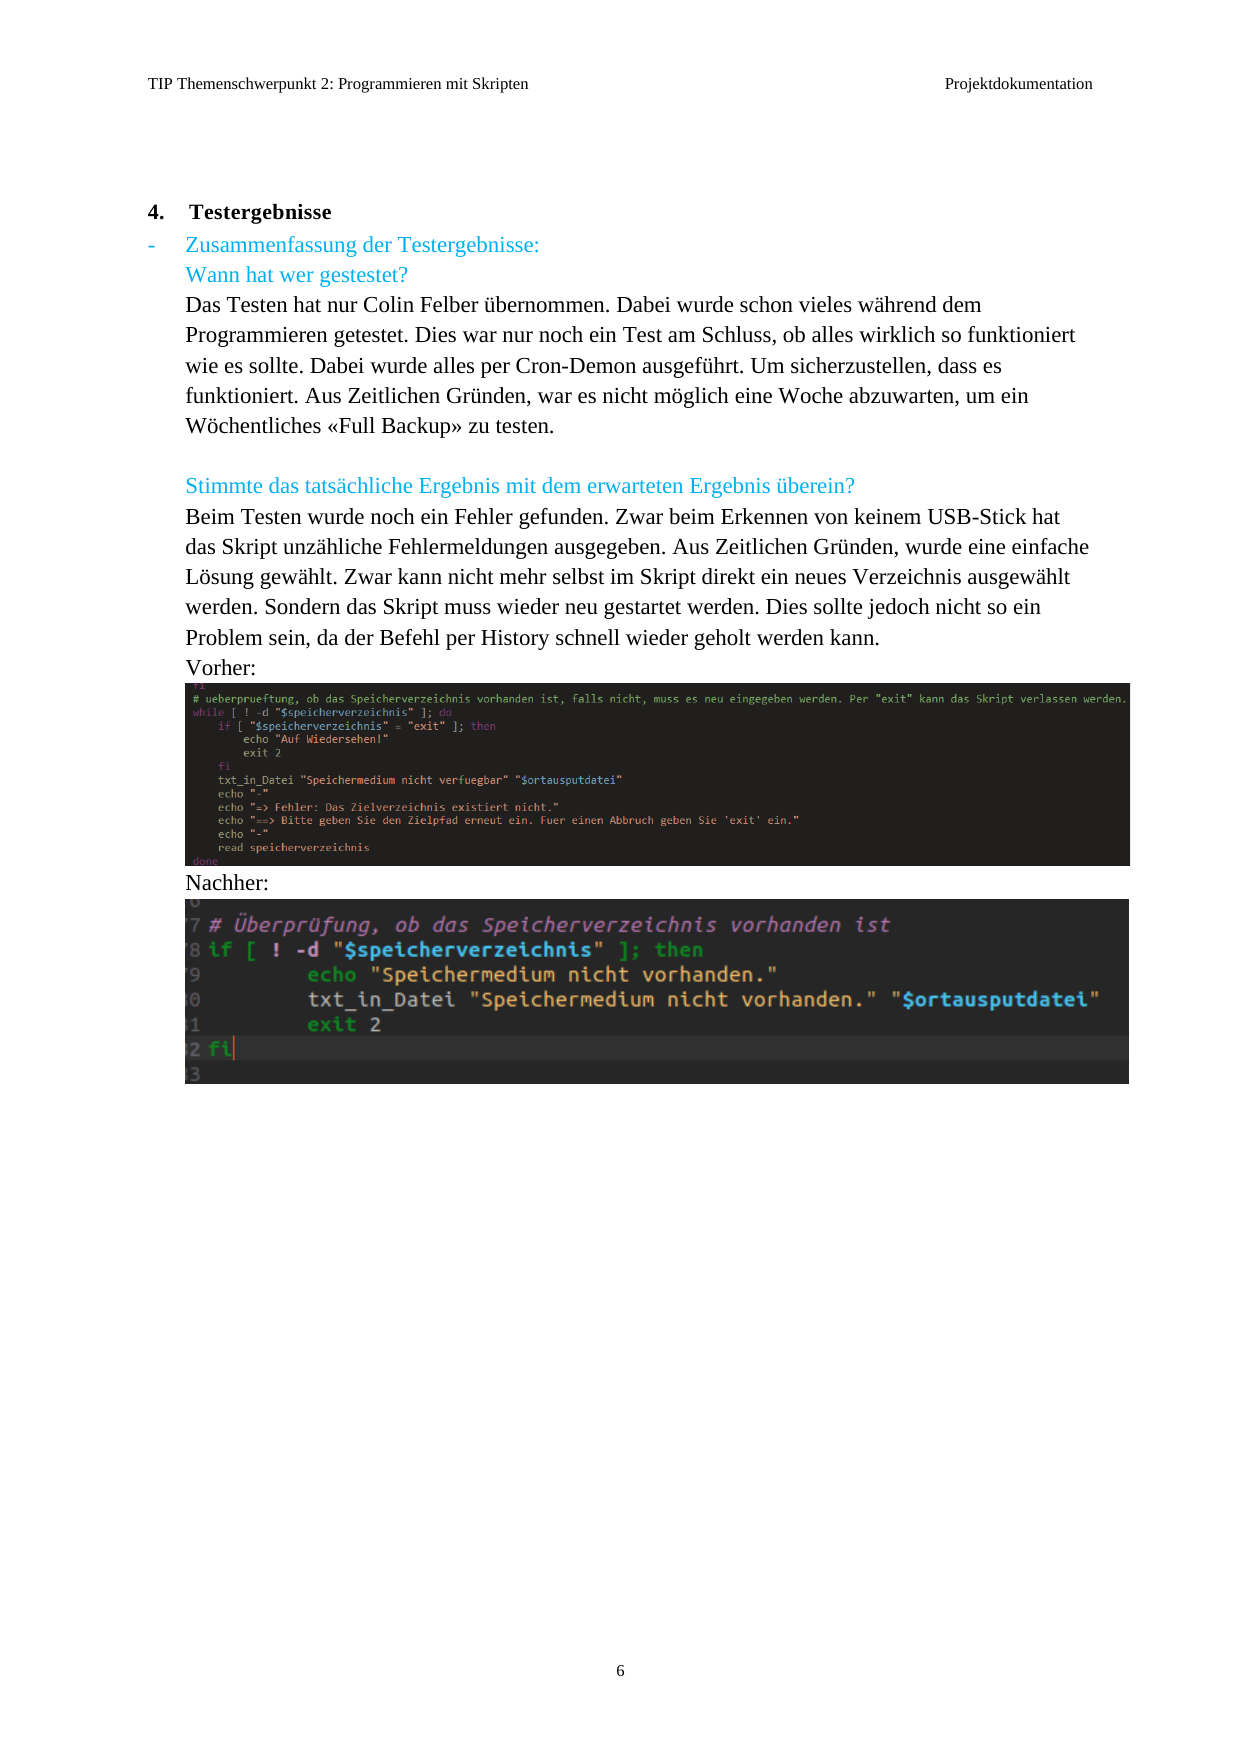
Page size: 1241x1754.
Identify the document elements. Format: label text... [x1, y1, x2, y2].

subtitle Testergebnisse [148, 198, 1093, 224]
list Das Testen hat nur Colin Felber übernommen. Dabei wurde schon vieles während dem Programmieren getestet. Dies war nur noch ein Test am Schluss, ob alles wirklich so funktioniert wie es sollte. Dabei wurde alles per Cron-Demon ausgeführt. Um sicherzustellen, dass es funktioniert. Aus Zeitlichen Gründen, war es nicht möglich eine Woche abzuwarten, um ein Wöchentliches «Full Backup» zu testen. [185, 291, 1093, 438]
list Beim Testen wurde noch ein Fehler gefunden. Zwar beim Erkennen von keinem USB-Stick hat das Skript unzähliche Fehlermeldungen ausgegeben. Aus Zeitlichen Gründen, wurde eine einfache Lösung gewählt. Zwar kann nicht mehr selbst im Skript direkt ein neues Verzeichnis ausgewählt werden. Sondern das Skript muss wieder neu gestartet werden. Dies sollte jedoch nicht so ein Problem sein, da der Befehl per History schnell wieder geholt werden kann. [185, 503, 1093, 650]
list Vorher: [185, 654, 1093, 680]
picture [185, 899, 1129, 1084]
list Stimmte das tatsächliche Ergebnis mit dem erwarteten Ergebnis überein? [185, 442, 1093, 499]
list Zusammenfassung der Testergebnisse: Wann hat wer gestestet? [148, 231, 1093, 287]
list Nachher: [185, 869, 1093, 896]
picture [185, 683, 1130, 866]
